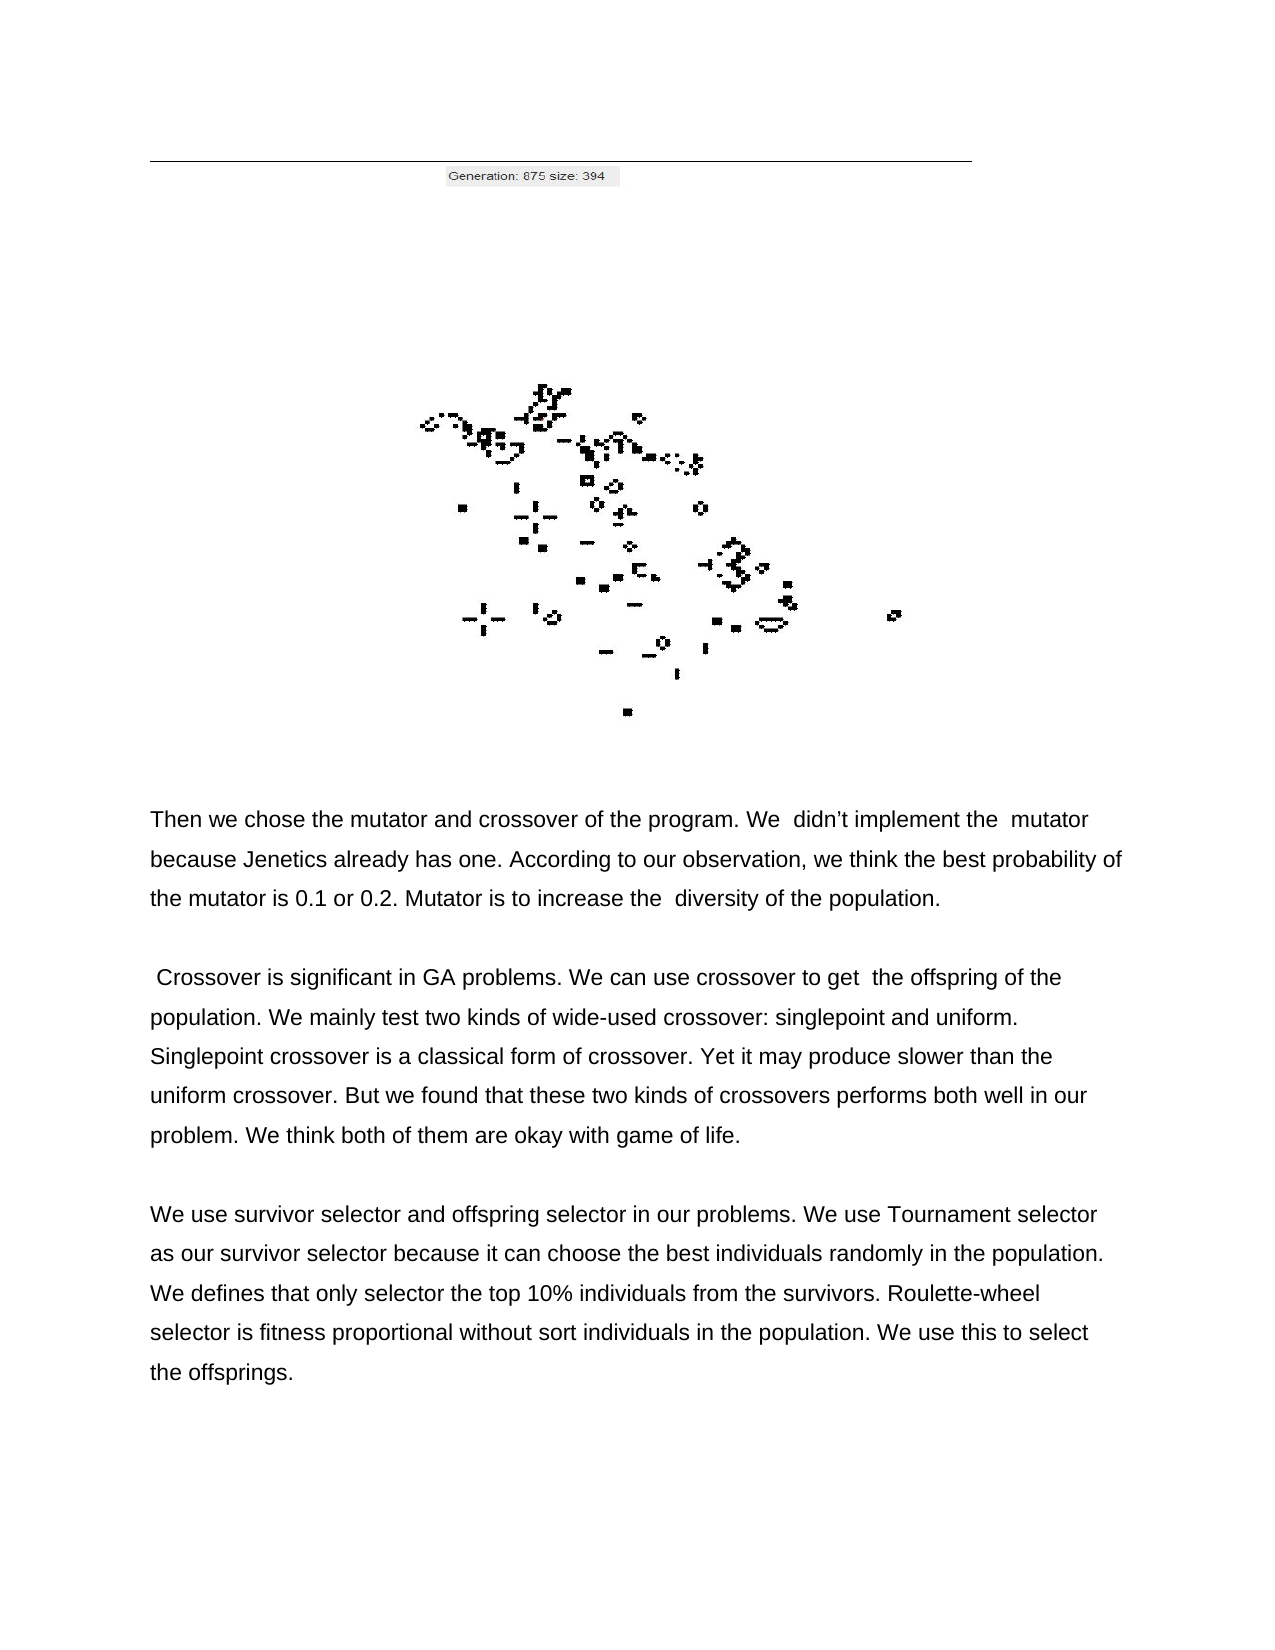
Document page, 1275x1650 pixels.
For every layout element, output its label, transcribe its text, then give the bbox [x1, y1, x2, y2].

text Then we chose the mutator and crossover of the program. We didn’t implement the mutator because Jenetics already has one. According to our observation, we think the best probability of the mutator is 0.1 or 0.2. Mutator is to increase the diversity of the population. [150, 806, 1125, 911]
picture [150, 150, 972, 803]
text We use survivor selector and offspring selector in our problems. We use Tournament selector as our survivor selector because it can choose the best individuals randomly in the population. We defines that only selector the top 10% individuals from the survivors. Roulette-wheel selector is fitness proportional without sort individuals in the population. We use this to select the offsprings. [150, 1201, 1125, 1385]
text Crossover is significant in GA problems. We can use crossover to get the offspring of the population. We mainly test two kinds of wide-used crossover: singlepoint and uniform. Singlepoint crossover is a classical form of crossover. Yet it may produce slower than the uniform crossover. But we found that these two kinds of crossovers performs both well in our problem. We think both of them are okay with game of life. [150, 964, 1125, 1148]
